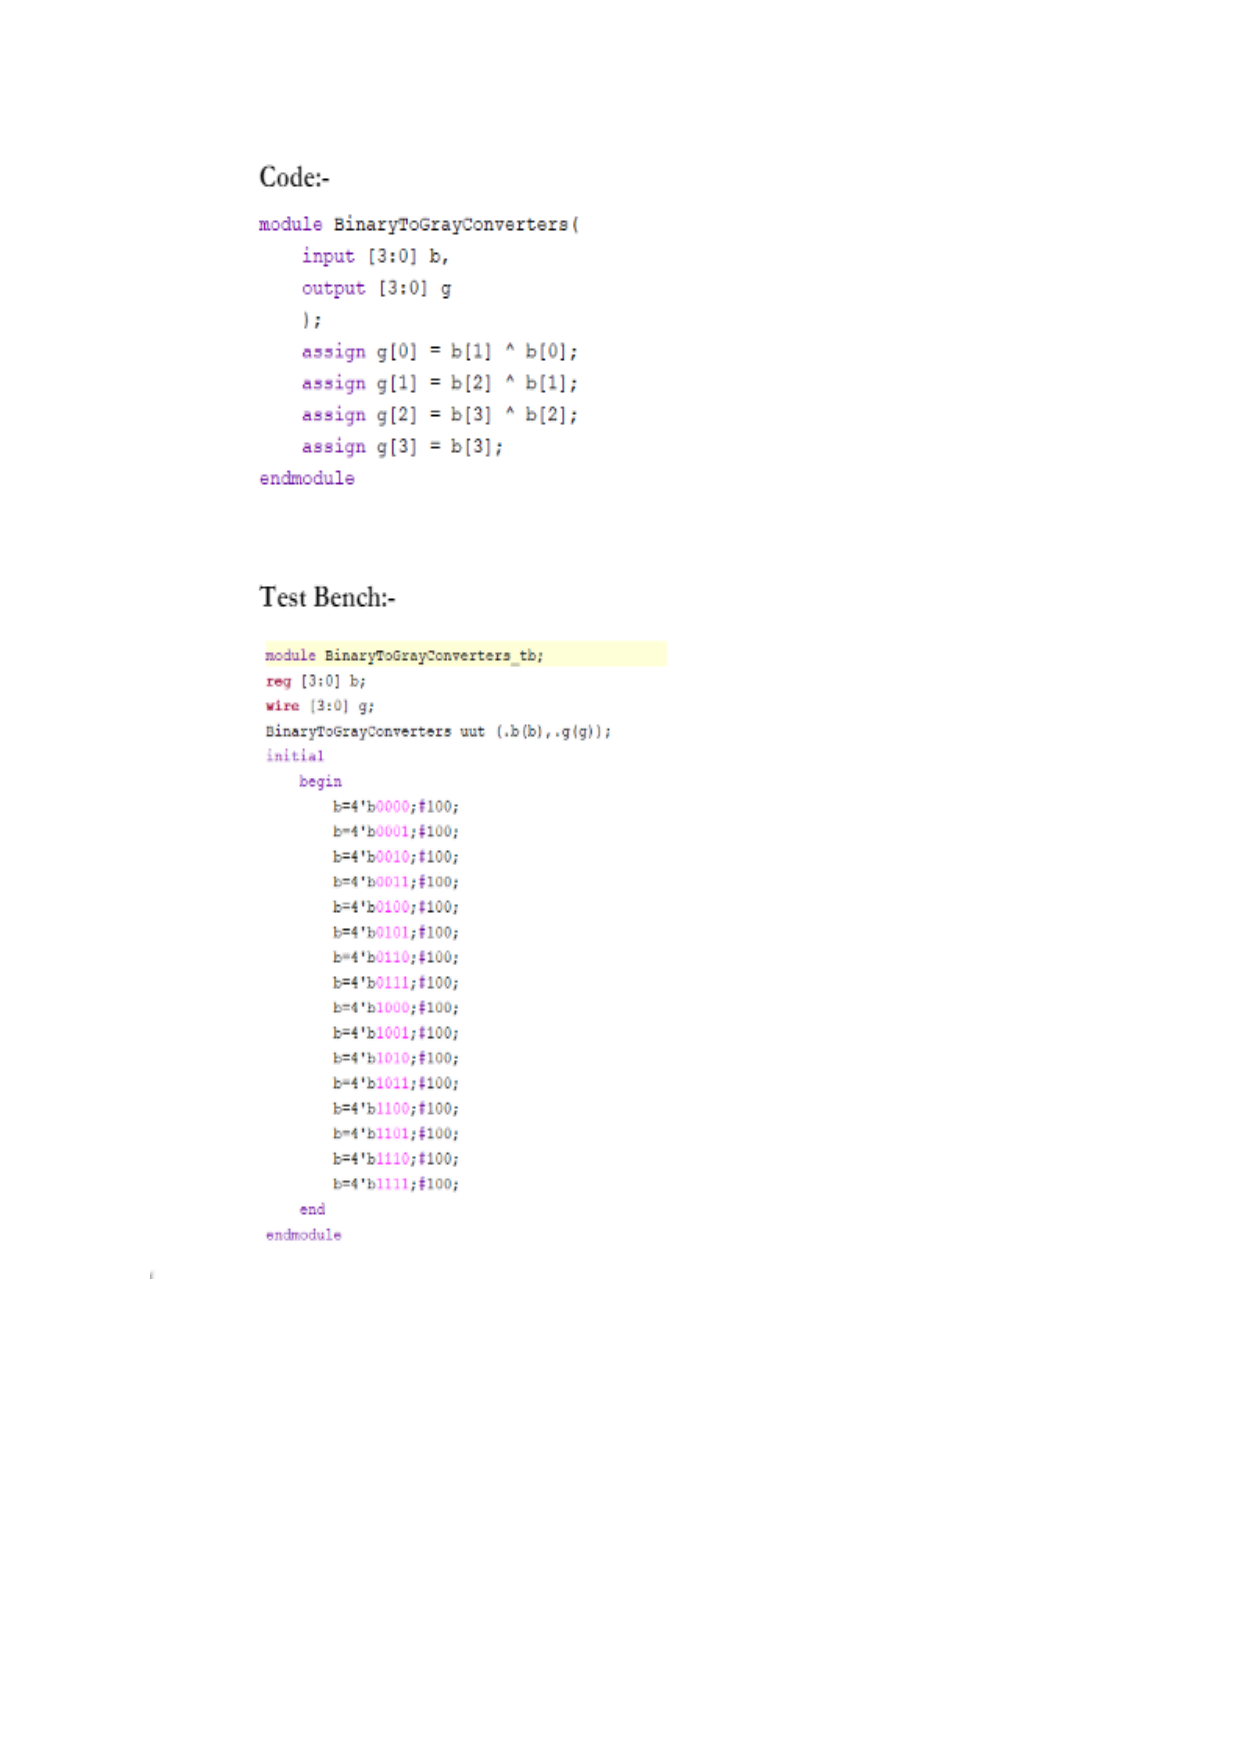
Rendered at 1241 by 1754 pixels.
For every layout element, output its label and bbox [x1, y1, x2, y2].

picture [150, 150, 1077, 1279]
